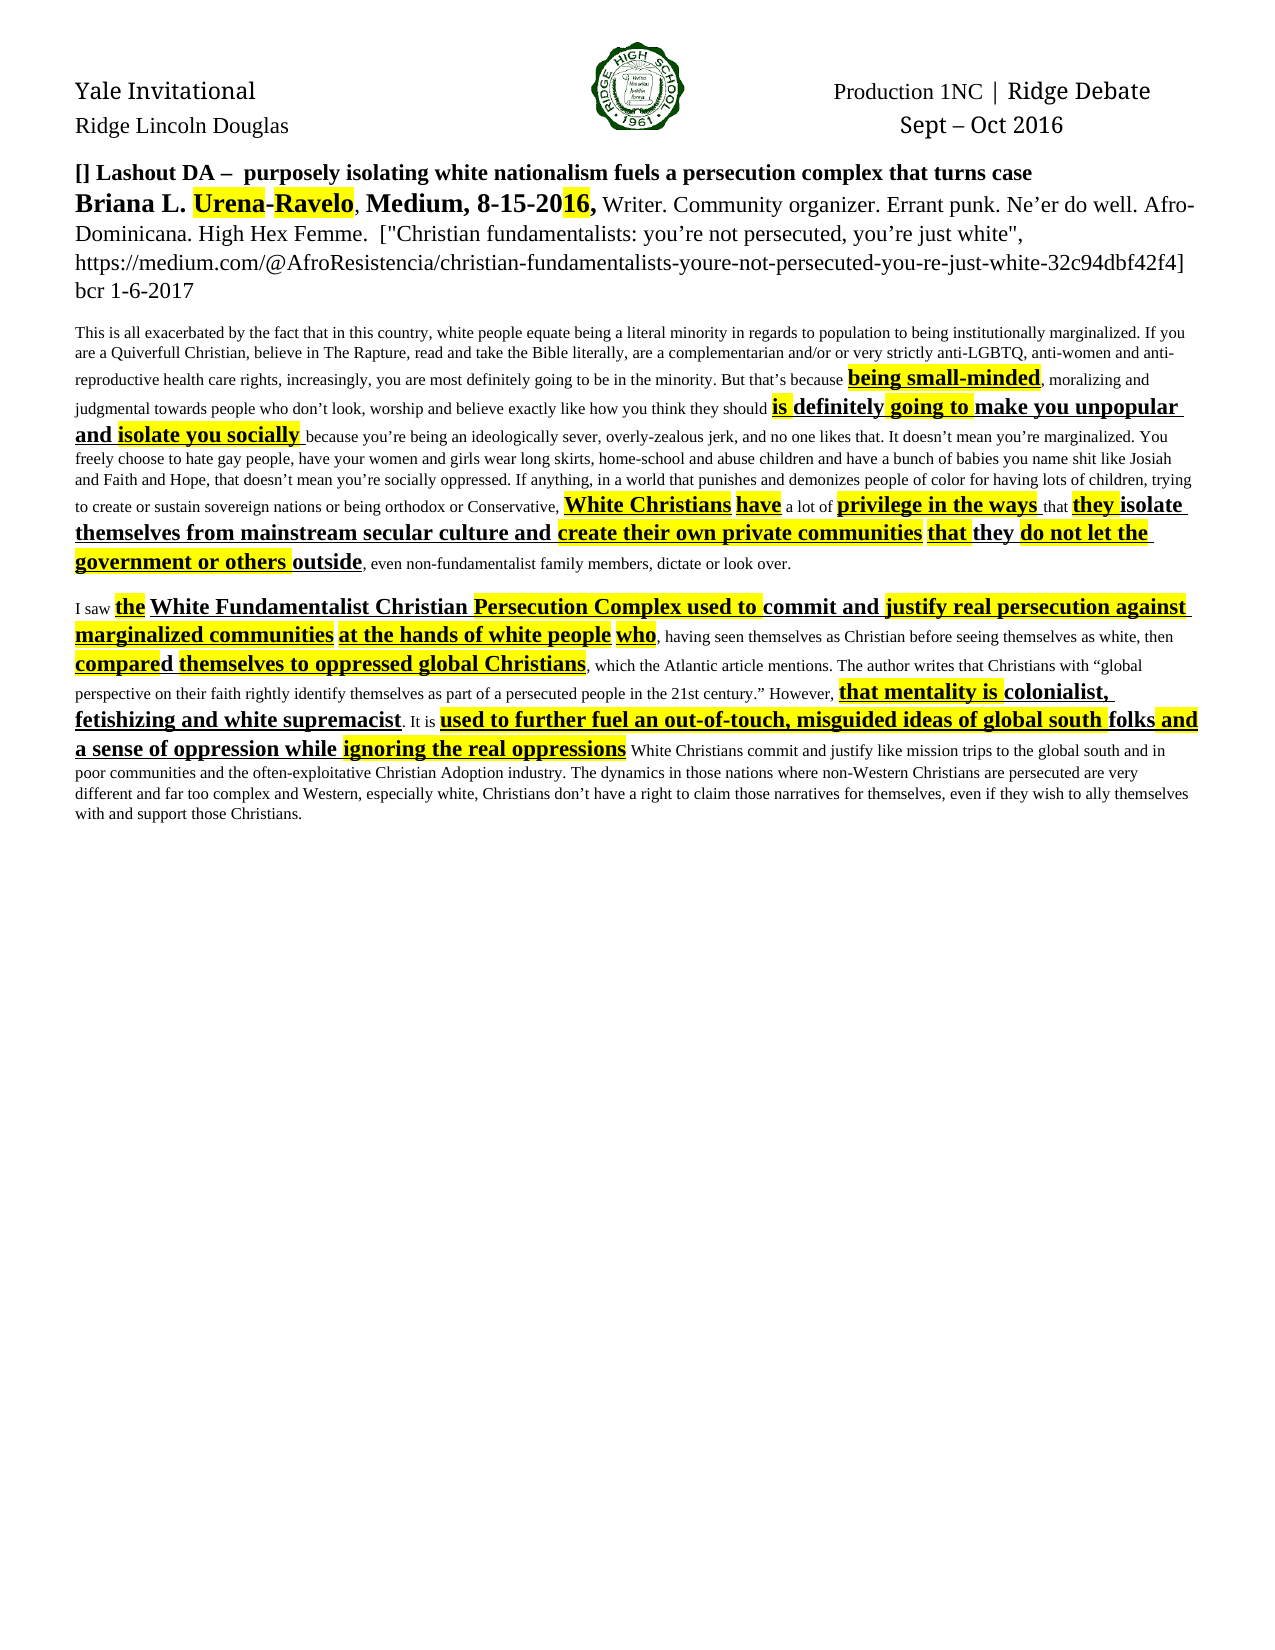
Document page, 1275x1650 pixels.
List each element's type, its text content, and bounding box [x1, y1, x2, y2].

text Briana L. Urena-Ravelo, Medium, 8-15-2016, Writer. Community organizer. Errant punk. Ne’er do well. Afro-Dominicana. High Hex Femme. ["Christian fundamentalists: you’re not persecuted, you’re just white", https://medium.com/@AfroResistencia/christian-fundamentalists-youre-not-persecuted-you-re-just-white-32c94dbf42f4] bcr 1-6-2017 [75, 187, 1200, 304]
text I saw the White Fundamentalist Christian Persecution Complex used to commit and justify real persecution against marginalized communities at the hands of white people who, having seen themselves as Christian before seeing themselves as white, then compared themselves to oppressed global Christians, which the Atlantic article mentions. The author writes that Christians with “global perspective on their faith rightly identify themselves as part of a persecuted people in the 21st century.” However, that mentality is colonialist, fetishizing and white supremacist. It is used to further fuel an out-of-touch, misguided ideas of global south folks and a sense of oppression while ignoring the real oppressions White Christians commit and justify like mission trips to the global south and in poor communities and the often-exploitative Christian Adoption industry. The dynamics in those nations where non-Western Christians are persecuted are very different and far too complex and Western, especially white, Christians don’t have a right to claim those narratives for themselves, even if they wish to ally themselves with and support those Christians. [75, 593, 1200, 823]
subtitle [] Lashout DA – purposely isolating white nationalism fuels a persecution complex that turns case [75, 159, 1200, 185]
picture [577, 42, 697, 130]
text This is all exacerbated by the fact that in this country, white people equate being a literal minority in regards to population to being institutionally marginalized. If you are a Quiverfull Christian, believe in The Rapture, read and take the Bible literally, are a complementarian and/or or very strictly anti-LGBTQ, anti-women and anti-reproductive health care rights, increasingly, you are most definitely going to be in the minority. But that’s because being small-minded, moralizing and judgmental towards people who don’t look, worship and believe exactly like how you think they should is definitely going to make you unpopular and isolate you socially because you’re being an ideologically sever, overly-zealous jerk, and no one likes that. It doesn’t mean you’re marginalized. You freely choose to hate gay people, have your women and girls wear long skirts, home-school and abuse children and have a bunch of babies you name shit like Josiah and Faith and Hope, that doesn’t mean you’re socially oppressed. If anything, in a world that punishes and demonizes people of color for having lots of children, trying to create or sustain sovereign nations or being orthodox or Conservative, White Christians have a lot of privilege in the ways that they isolate themselves from mainstream secular culture and create their own private communities that they do not let the government or others outside, even non-fundamentalist family members, dictate or look over. [75, 322, 1200, 574]
